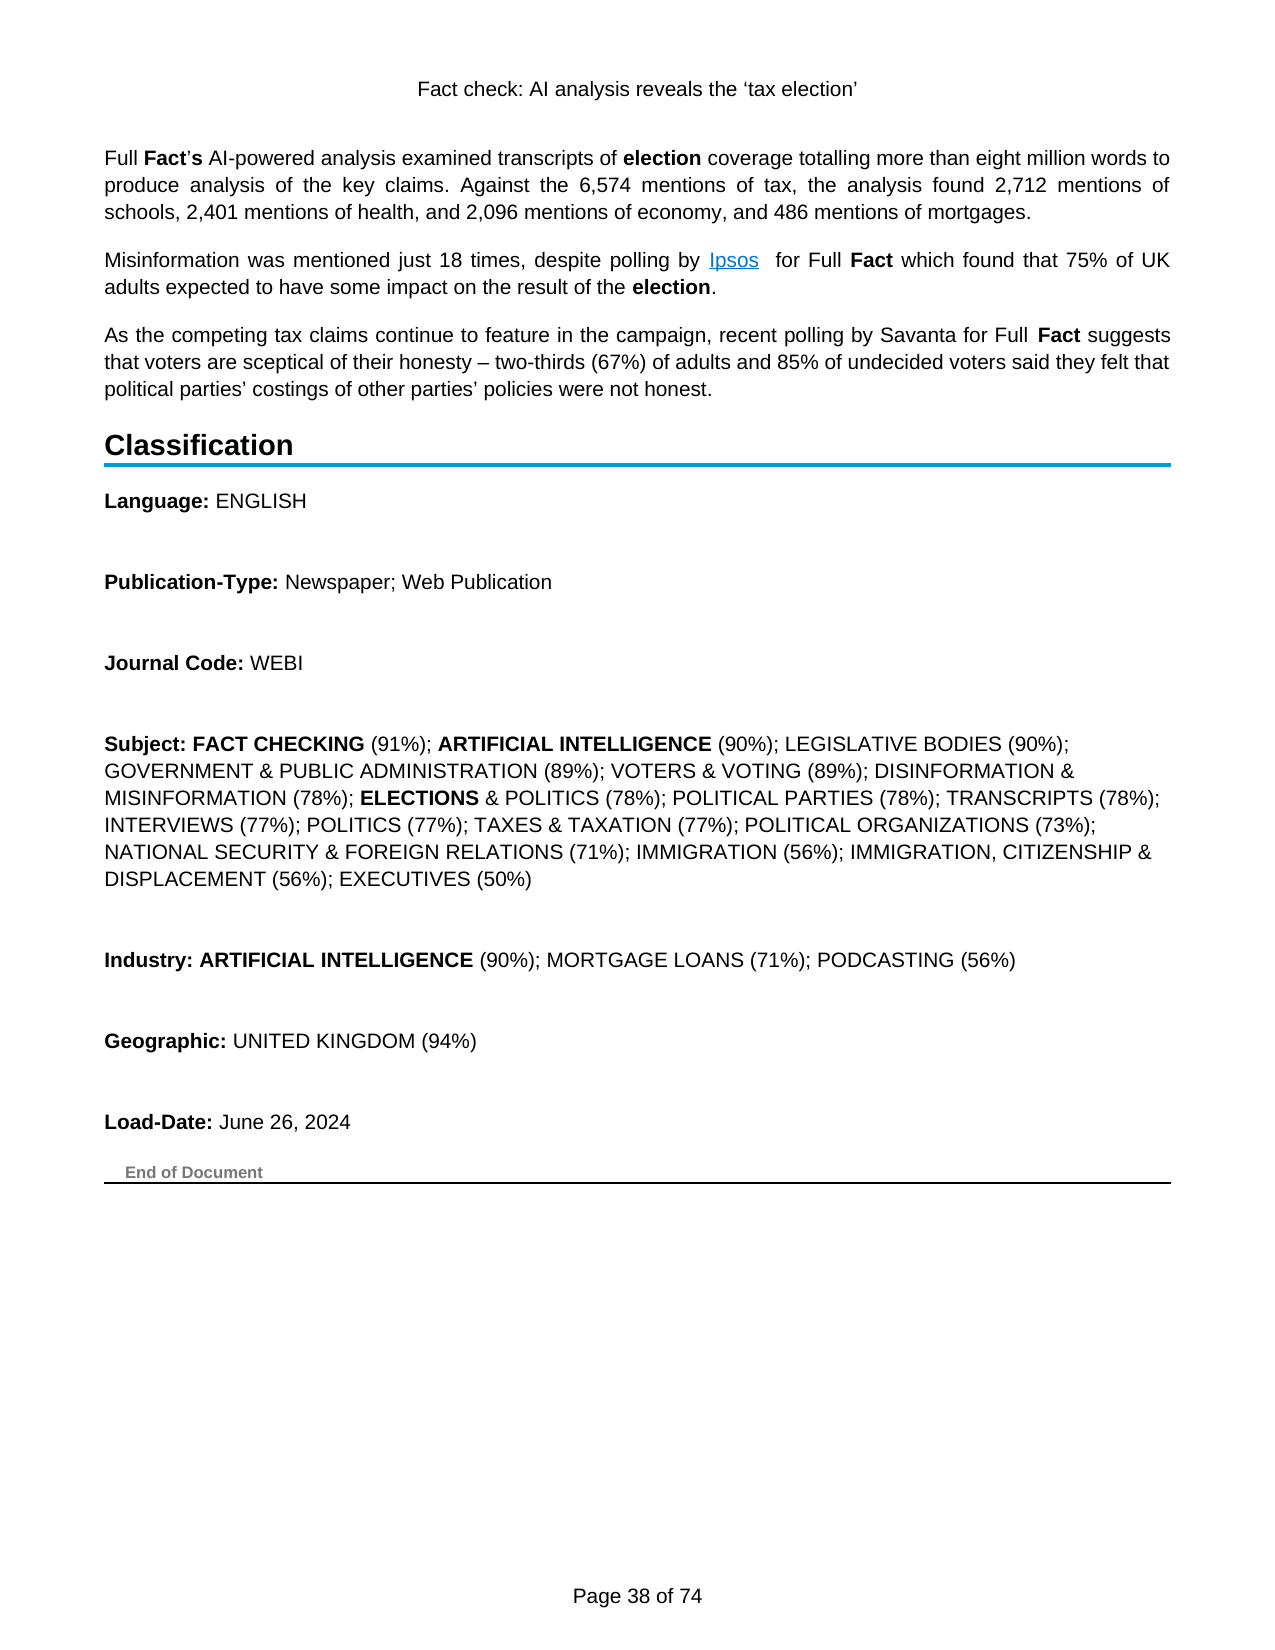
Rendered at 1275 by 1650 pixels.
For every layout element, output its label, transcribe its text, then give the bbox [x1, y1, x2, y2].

text Load-Date: June 26, 2024 [104, 1078, 1171, 1134]
text Classification [104, 426, 1171, 461]
text Language: ENGLISH [104, 486, 1171, 513]
text Misinformation was mentioned just 18 times, despite polling by Ipsos for Full Fact which found that 75% of UK adults expected to have some impact on the result of the election. [104, 244, 1171, 298]
text Publication-Type: Newspaper; Web Publication [104, 538, 1171, 594]
text Full Fact’s AI-powered analysis examined transcripts of election coverage totalling more than eight million words to produce analysis of the key claims. Against the 6,574 mentions of tax, the analysis found 2,712 mentions of schools, 2,401 mentions of health, and 2,096 mentions of economy, and 486 mentions of mortgages. [104, 142, 1171, 223]
text Subject: FACT CHECKING (91%); ARTIFICIAL INTELLIGENCE (90%); LEGISLATIVE BODIES (90%); GOVERNMENT & PUBLIC ADMINISTRATION (89%); VOTERS & VOTING (89%); DISINFORMATION & MISINFORMATION (78%); ELECTIONS & POLITICS (78%); POLITICAL PARTIES (78%); TRANSCRIPTS (78%); INTERVIEWS (77%); POLITICS (77%); TAXES & TAXATION (77%); POLITICAL ORGANIZATIONS (73%); NATIONAL SECURITY & FOREIGN RELATIONS (71%); IMMIGRATION (56%); IMMIGRATION, CITIZENSHIP & DISPLACEMENT (56%); EXECUTIVES (50%) [104, 700, 1171, 891]
text Industry: ARTIFICIAL INTELLIGENCE (90%); MORTGAGE LOANS (71%); PODCASTING (56%) [104, 916, 1171, 972]
text End of Document [125, 1162, 1171, 1182]
text Geographic: UNITED KINGDOM (94%) [104, 997, 1171, 1053]
text Journal Code: WEBI [104, 619, 1171, 675]
text As the competing tax claims continue to feature in the campaign, recent polling by Savanta for Full Fact suggests that voters are sceptical of their honesty – two-thirds (67%) of adults and 85% of undecided voters said they felt that political parties’ costings of other parties’ policies were not honest. [104, 319, 1171, 401]
